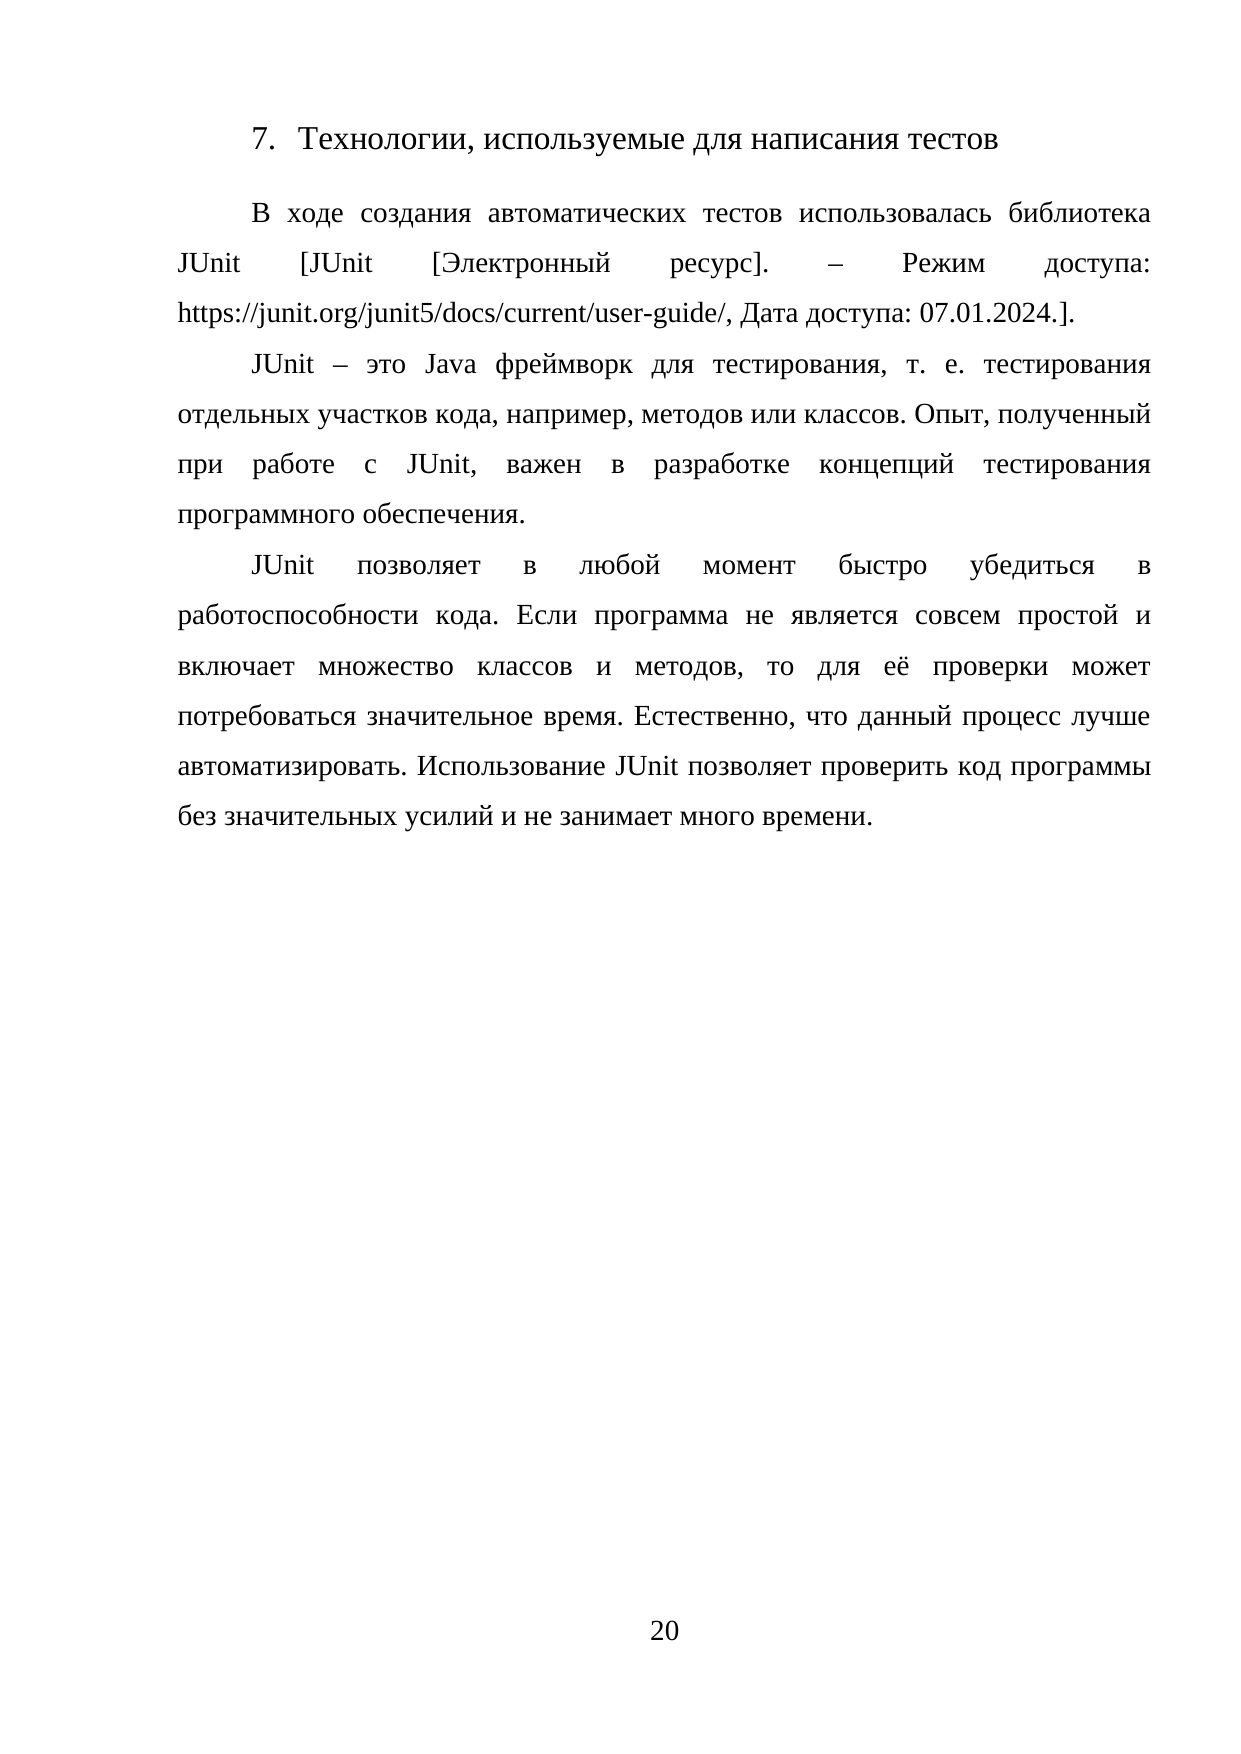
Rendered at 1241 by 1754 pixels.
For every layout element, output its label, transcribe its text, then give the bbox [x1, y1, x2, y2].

subtitle Технологии, используемые для написания тестов [251, 118, 1152, 156]
text JUnit – это Java фреймворк для тестирования, т. е. тестирования отдельных участков кода, например, методов или классов. Опыт, полученный при работе с JUnit, важен в разработке концепций тестирования программного обеспечения. [177, 346, 1152, 530]
text JUnit позволяет в любой момент быстро убедиться в работоспособности кода. Если программа не является совсем простой и включает множество классов и методов, то для её проверки может потребоваться значительное время. Естественно, что данный процесс лучше автоматизировать. Использование JUnit позволяет проверить код программы без значительных усилий и не занимает много времени. [177, 547, 1152, 832]
text В ходе создания автоматических тестов использовалась библиотека JUnit [JUnit [Электронный ресурс]]. [177, 195, 1152, 329]
